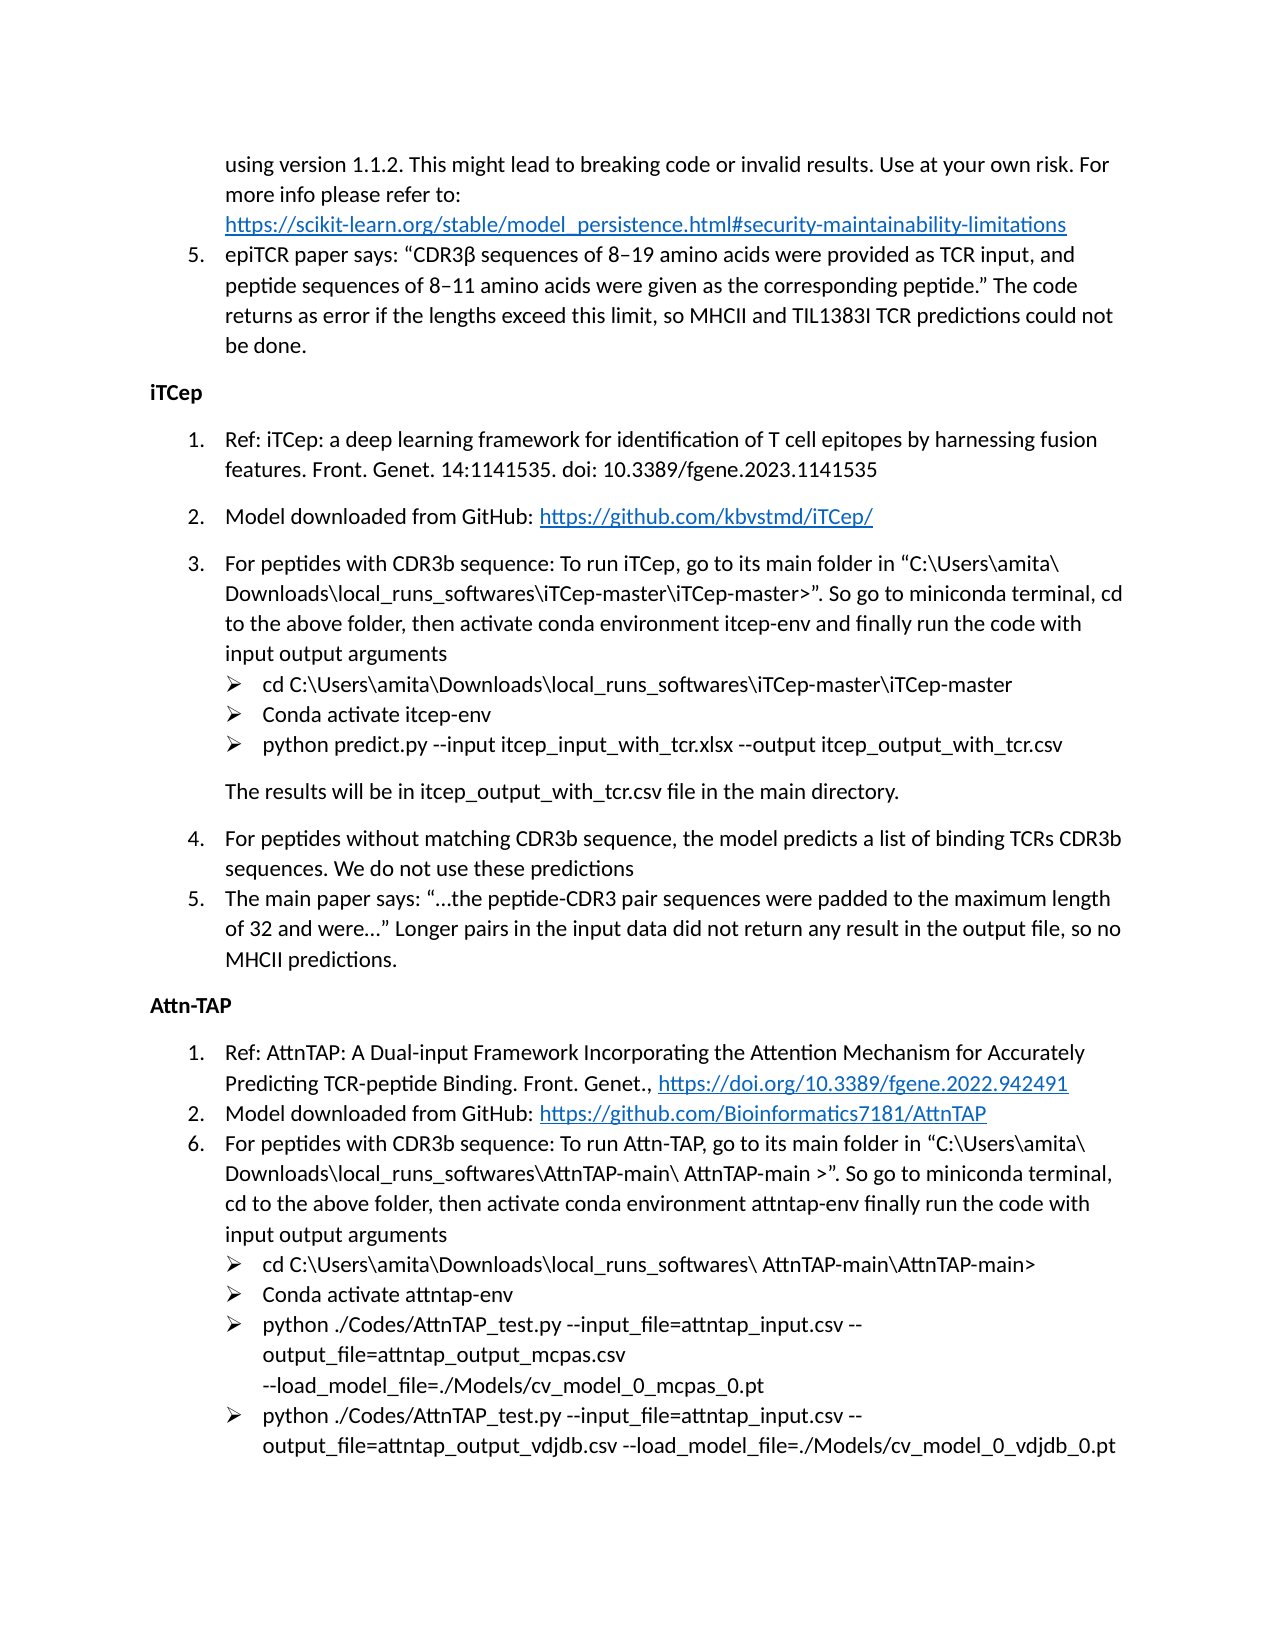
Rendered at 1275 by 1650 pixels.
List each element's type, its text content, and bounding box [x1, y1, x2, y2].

list python predict.py --input itcep_input_with_tcr.xlsx --output itcep_output_with_tcr.csv [225, 730, 1125, 758]
list For peptides with CDR3b sequence: To run Attn-TAP, go to its main folder in “C:\Users\amita\Downloads\local_runs_softwares\AttnTAP-main\ AttnTAP-main >”. So go to miniconda terminal, cd to the above folder, then activate conda environment attntap-env finally run the code with input output arguments [187, 1129, 1125, 1248]
list epiTCR paper says: “CDR3β sequences of 8–19 amino acids were provided as TCR input, and peptide sequences of 8–11 amino acids were given as the corresponding peptide.” The code returns as error if the lengths exceed this limit, so MHCII and TIL1383I TCR predictions could not be done. [187, 241, 1125, 359]
list https://scikit-learn.org/stable/model_persistence.html#security-maintainability-limitations [225, 210, 1125, 238]
list For peptides with CDR3b sequence: To run iTCep, go to its main folder in “C:\Users\amita\Downloads\local_runs_softwares\iTCep-master\iTCep-master>”. So go to miniconda terminal, cd to the above folder, then activate conda environment itcep-env and finally run the code with input output arguments [187, 549, 1125, 668]
list python ./Codes/AttnTAP_test.py --input_file=attntap_input.csv --output_file=attntap_output_vdjdb.csv --load_model_file=./Models/cv_model_0_vdjdb_0.pt [225, 1401, 1125, 1459]
text The results will be in itcep_output_with_tcr.csv file in the main directory. [225, 777, 1125, 805]
list For peptides without matching CDR3b sequence, the model predicts a list of binding TCRs CDR3b sequences. We do not use these predictions [187, 824, 1125, 882]
list Conda activate attntap-env [225, 1280, 1125, 1308]
list cd C:\Users\amita\Downloads\local_runs_softwares\ AttnTAP-main\AttnTAP-main> [225, 1250, 1125, 1278]
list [225, 150, 1125, 208]
list Conda activate itcep-env [225, 700, 1125, 728]
list python ./Codes/AttnTAP_test.py --input_file=attntap_input.csv --output_file=attntap_output_mcpas.csv --load_model_file=./Models/cv_model_0_mcpas_0.pt [225, 1310, 1125, 1399]
list The main paper says: “…the peptide-CDR3 pair sequences were padded to the maximum length of 32 and were…” Longer pairs in the input data did not return any result in the output file, so no MHCII predictions. [187, 884, 1125, 973]
subtitle Ref: iTCep: a deep learning framework for identification of T cell epitopes by harnessing fusion features. Front. Genet. 14:1141535. doi: 10.3389/fgene.2023.1141535 [187, 425, 1125, 483]
subtitle Attn-TAP [150, 992, 1125, 1020]
list Model downloaded from GitHub: https://github.com/Bioinformatics7181/AttnTAP [187, 1099, 1125, 1127]
subtitle iTCep [150, 378, 1125, 406]
list Ref: AttnTAP: A Dual-input Framework Incorporating the Attention Mechanism for Accurately Predicting TCR-peptide Binding. Front. Genet., https://doi.org/10.3389/fgene.2022.942491 [187, 1038, 1125, 1097]
subtitle Model downloaded from GitHub: https://github.com/kbvstmd/iTCep/ [187, 502, 1125, 530]
list cd C:\Users\amita\Downloads\local_runs_softwares\iTCep-master\iTCep-master [225, 670, 1125, 698]
